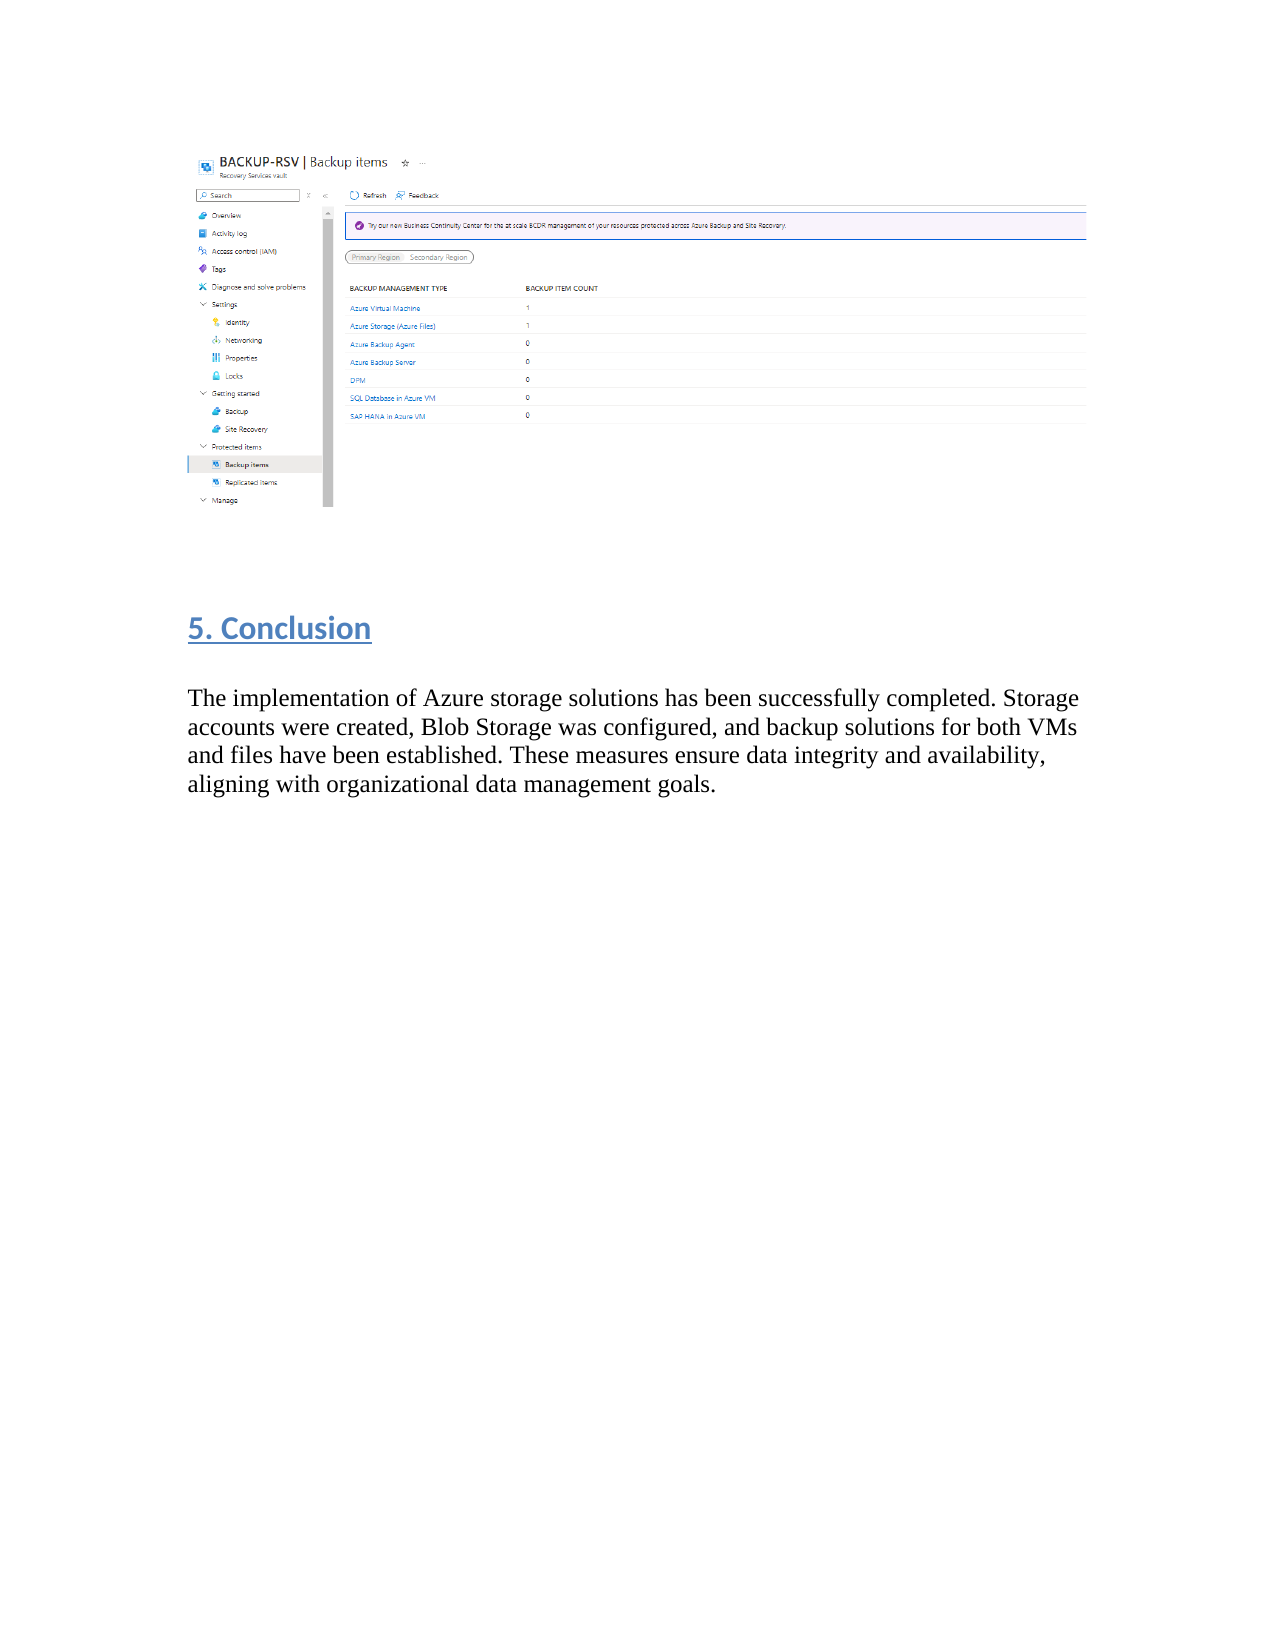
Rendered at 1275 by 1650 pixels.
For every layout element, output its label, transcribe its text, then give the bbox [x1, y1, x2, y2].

subtitle 5. Conclusion [187, 607, 1087, 648]
text The implementation of Azure storage solutions has been successfully completed. Storage accounts were created, Blob Storage was configured, and backup solutions for both VMs and files have been established. These measures ensure data integrity and availability, aligning with organizational data management goals. [187, 683, 1087, 798]
picture [187, 150, 1087, 507]
